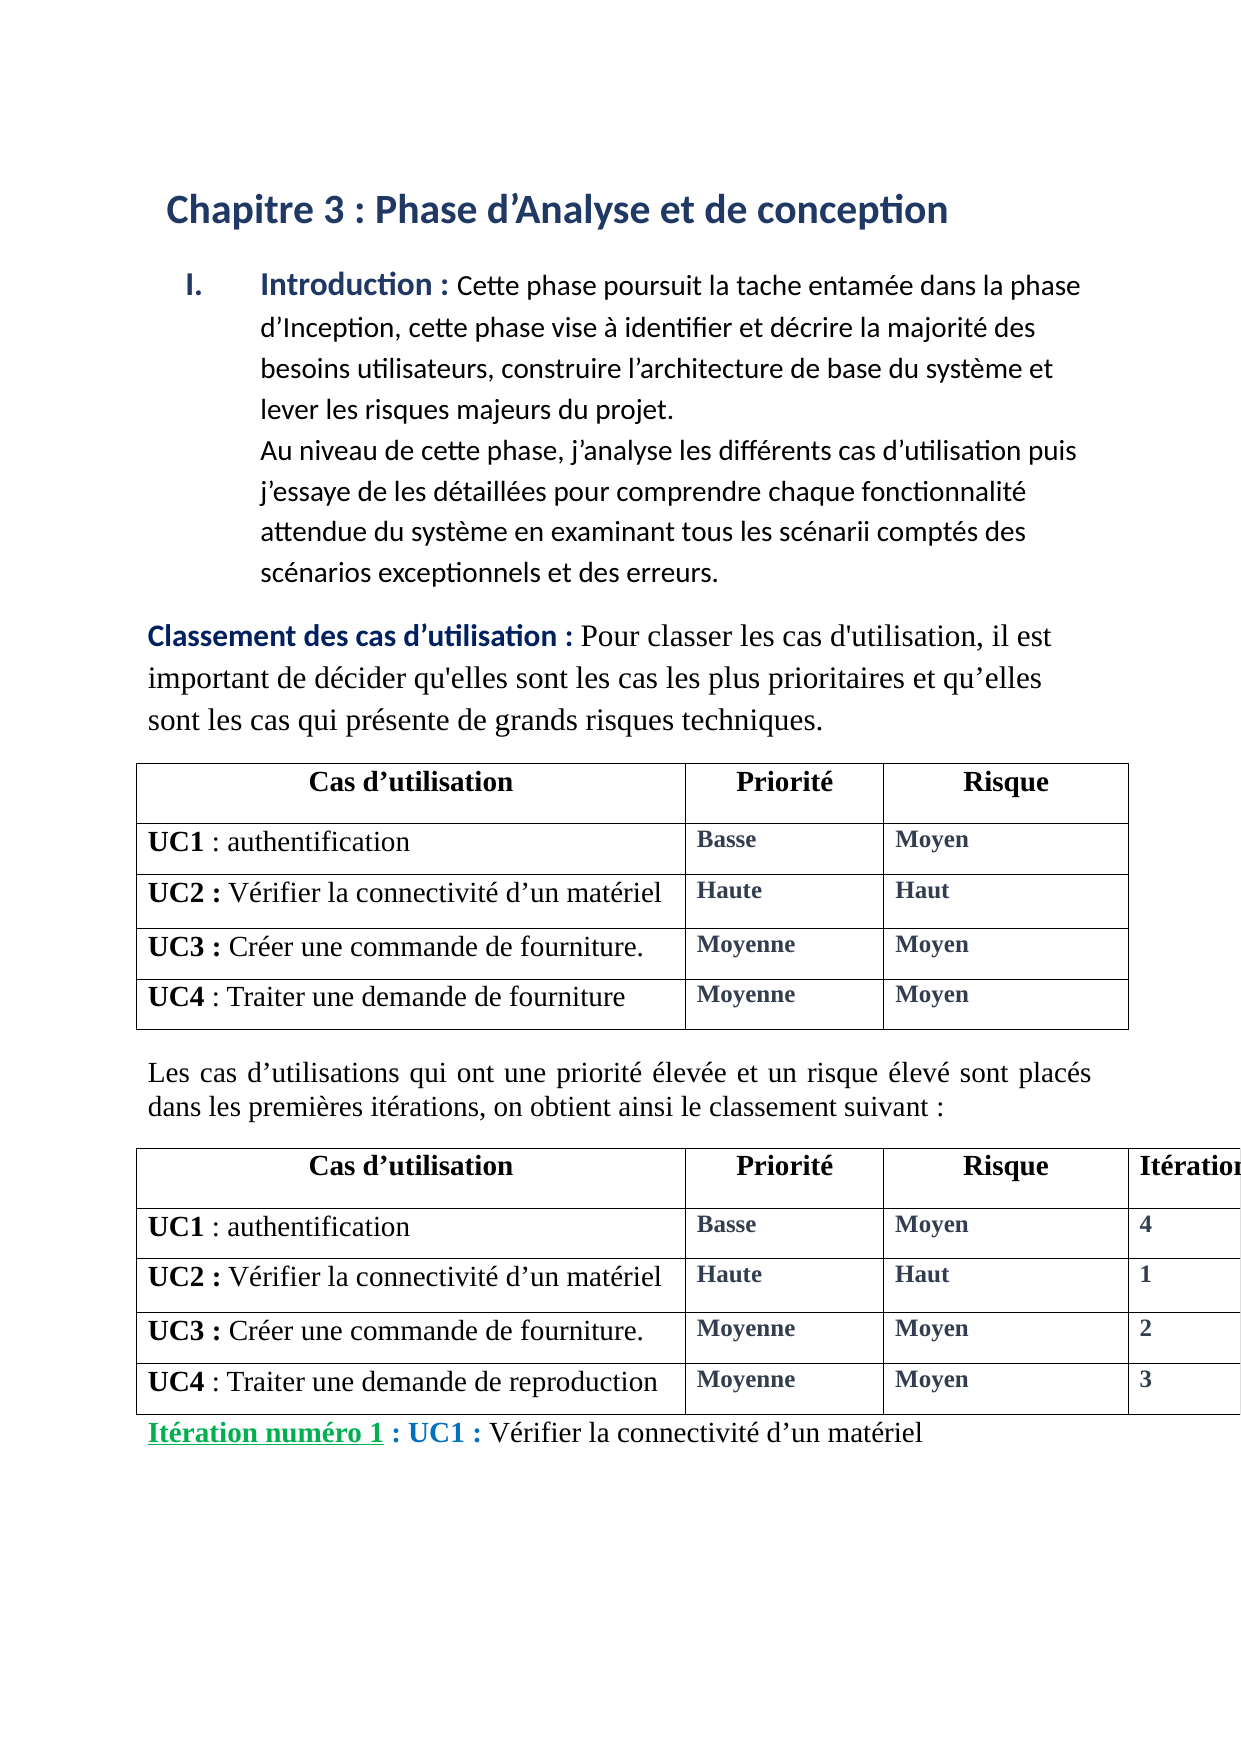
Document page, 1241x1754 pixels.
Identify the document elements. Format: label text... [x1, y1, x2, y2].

table_cell Moyen [884, 929, 1128, 978]
table_cell 1 [1129, 1259, 1240, 1312]
text Chapitre 3 : Phase d’Analyse et de conception [148, 183, 1093, 234]
table_cell 3 [1129, 1364, 1240, 1414]
table_cell UC1 : authentification [137, 1209, 685, 1258]
text Itération numéro 1 : UC1 : Vérifier la connectivité d’un matériel [148, 1415, 1093, 1448]
table_cell Haut [884, 875, 1128, 928]
table_cell 4 [1129, 1209, 1240, 1258]
table_cell Moyenne [686, 980, 883, 1029]
table_cell Moyenne [686, 1313, 883, 1363]
table_cell UC3 : Créer une commande de fourniture. [137, 1313, 685, 1363]
table_cell UC2 : Vérifier la connectivité d’un matériel [137, 1259, 685, 1312]
table_cell Moyenne [686, 929, 883, 978]
table_header Cas d’utilisation [137, 1149, 685, 1208]
text Les cas d’utilisations qui ont une priorité élevée et un risque élevé sont placés dans les premières itérations, on obtient ainsi le classement suivant : [148, 1055, 1093, 1122]
table_cell Moyen [884, 1209, 1128, 1258]
table_cell Moyen [884, 1313, 1128, 1363]
table_header Cas d’utilisation [137, 764, 685, 823]
table_header Risque [884, 1149, 1128, 1208]
table_cell UC4 : Traiter une demande de fourniture [137, 980, 685, 1029]
table_cell Haute [686, 1259, 883, 1312]
table_cell Moyen [884, 1364, 1128, 1414]
table_cell UC3 : Créer une commande de fourniture. [137, 929, 685, 978]
table_cell UC2 : Vérifier la connectivité d’un matériel [137, 875, 685, 928]
table_cell Moyen [884, 980, 1128, 1029]
table_header Priorité [686, 1149, 883, 1208]
table_cell Basse [686, 1209, 883, 1258]
table_cell Moyenne [686, 1364, 883, 1414]
table_cell Haute [686, 875, 883, 928]
table_cell Haut [884, 1259, 1128, 1312]
table_cell Basse [686, 824, 883, 874]
text Classement des cas d’utilisation : Pour classer les cas d'utilisation, il est important de décider qu'elles sont les cas les plus prioritaires et qu’elles sont les cas qui présente de grands risques techniques. [148, 616, 1093, 737]
list Au niveau de cette phase, j’analyse les différents cas d’utilisation puis j’essaye de les détaillées pour comprendre chaque fonctionnalité attendue du système en examinant tous les scénarii comptés des scénarios exceptionnels et des erreurs. [260, 432, 1093, 590]
table_cell UC1 : authentification [137, 824, 685, 874]
table_header Risque [884, 764, 1128, 823]
table_cell Moyen [884, 824, 1128, 874]
table_header Priorité [686, 764, 883, 823]
table_cell UC4 : Traiter une demande de reproduction [137, 1364, 685, 1414]
table_cell 2 [1129, 1313, 1240, 1363]
table_header Itération [1129, 1149, 1240, 1208]
list Introduction : Cette phase poursuit la tache entamée dans la phase d’Inception, cette phase vise à identifier et décrire la majorité des besoins utilisateurs, construire l’architecture de base du système et lever les risques majeurs du projet. [185, 263, 1093, 426]
